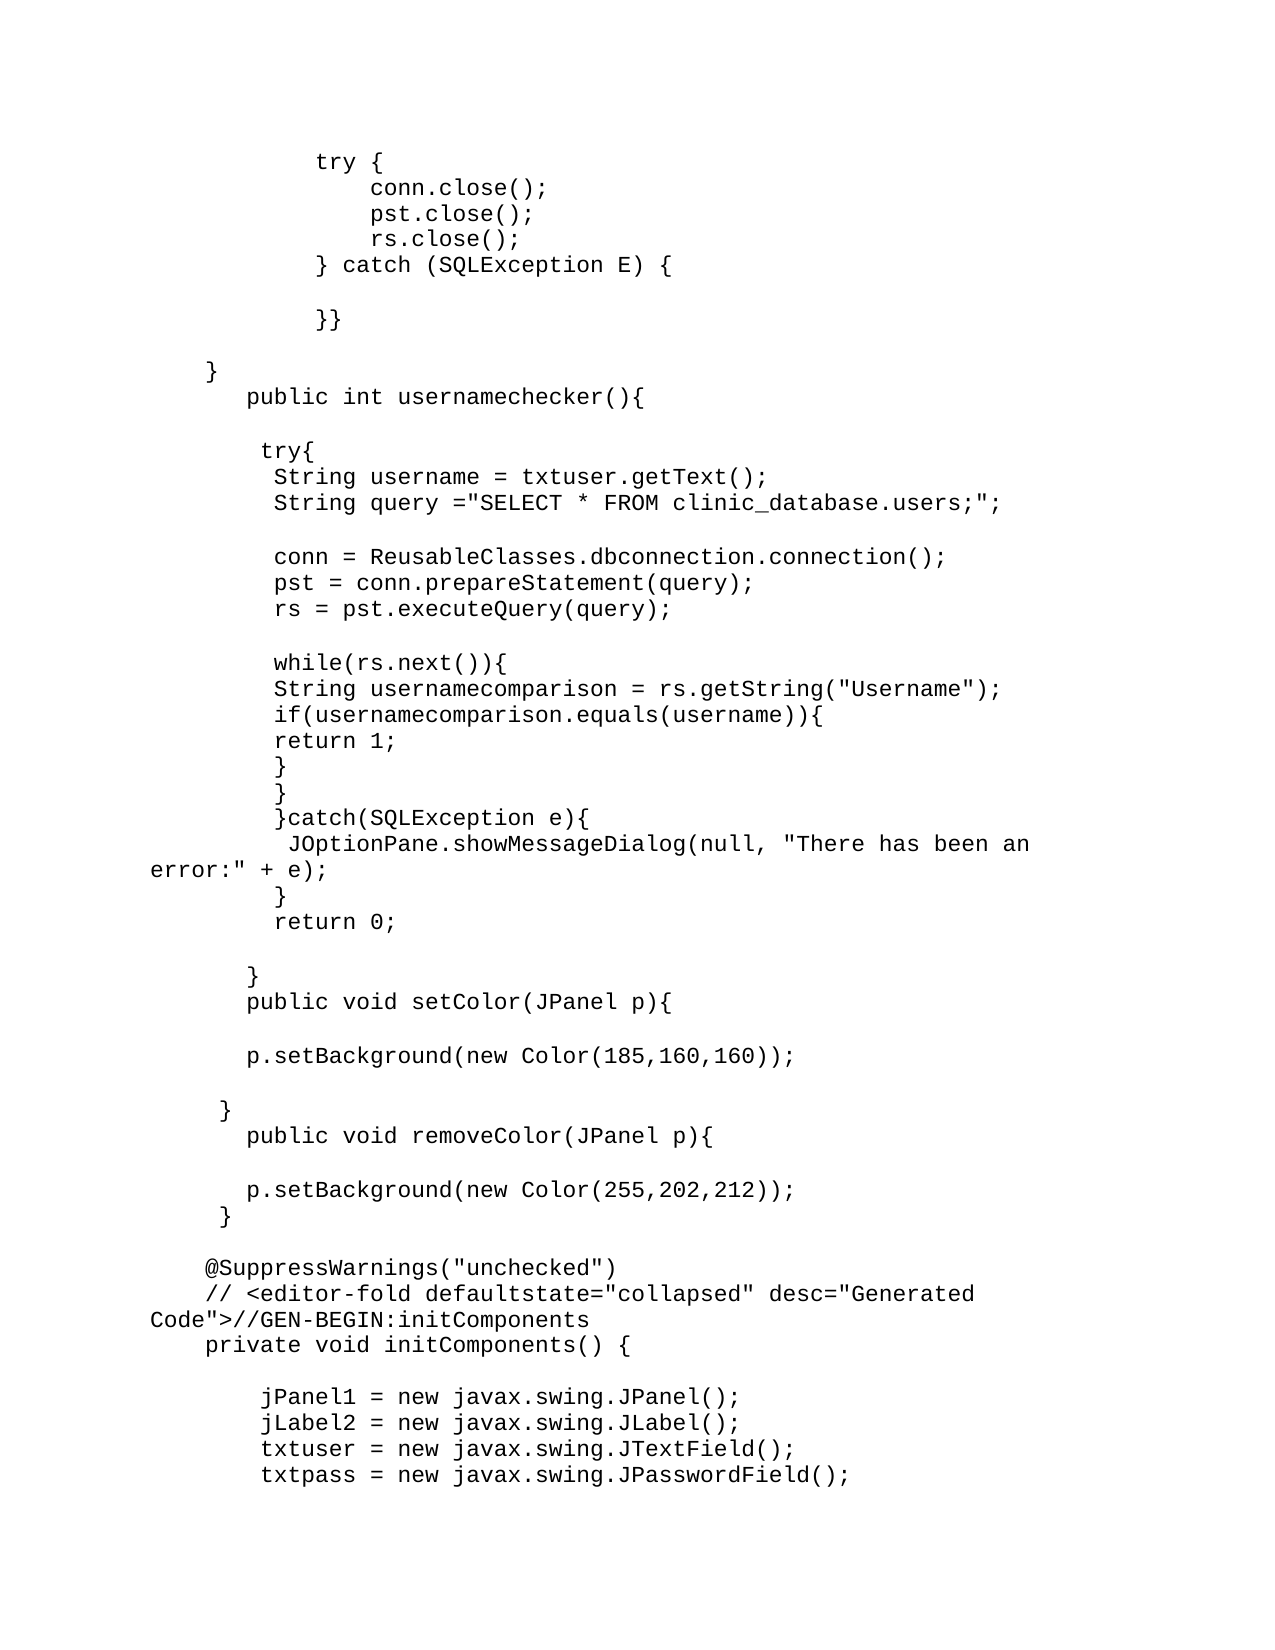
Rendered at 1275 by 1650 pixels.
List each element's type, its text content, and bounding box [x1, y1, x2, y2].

text JOptionPane.showMessageDialog(null, "There has been an error:" + e); [150, 833, 1125, 884]
text pst.close(); [150, 202, 1125, 228]
text } [150, 1098, 1125, 1124]
text } [150, 755, 1125, 781]
text } [150, 884, 1125, 911]
text public int usernamechecker(){ [150, 386, 1125, 411]
text rs = pst.executeQuery(query); [150, 597, 1125, 623]
text jPanel1 = new javax.swing.JPanel(); [150, 1386, 1125, 1412]
text try { [150, 150, 1125, 176]
text } [150, 359, 1125, 386]
text jLabel2 = new javax.swing.JLabel(); [150, 1412, 1125, 1438]
text p.setBackground(new Color(185,160,160)); [150, 1044, 1125, 1070]
text rs.close(); [150, 228, 1125, 254]
text private void initComponents() { [150, 1334, 1125, 1360]
text @SuppressWarnings("unchecked") [150, 1256, 1125, 1282]
text } [150, 1204, 1125, 1230]
text return 0; [150, 911, 1125, 936]
text public void setColor(JPanel p){ [150, 990, 1125, 1016]
text while(rs.next()){ [150, 651, 1125, 677]
text String username = txtuser.getText(); [150, 465, 1125, 491]
text }} [150, 308, 1125, 334]
text } catch (SQLException E) { [150, 254, 1125, 280]
text pst = conn.prepareStatement(query); [150, 571, 1125, 597]
text conn.close(); [150, 176, 1125, 202]
text txtpass = new javax.swing.JPasswordField(); [150, 1463, 1125, 1489]
text txtuser = new javax.swing.JTextField(); [150, 1438, 1125, 1463]
text String usernamecomparison = rs.getString("Username"); [150, 677, 1125, 703]
text public void removeColor(JPanel p){ [150, 1124, 1125, 1150]
text if(usernamecomparison.equals(username)){ [150, 703, 1125, 729]
text String query ="SELECT * FROM clinic_database.users;"; [150, 491, 1125, 517]
text p.setBackground(new Color(255,202,212)); [150, 1178, 1125, 1204]
text } [150, 781, 1125, 807]
text } [150, 964, 1125, 990]
text // <editor-fold defaultstate="collapsed" desc="Generated Code">//GEN-BEGIN:initComponents [150, 1282, 1125, 1334]
text try{ [150, 439, 1125, 465]
text }catch(SQLException e){ [150, 807, 1125, 833]
text return 1; [150, 729, 1125, 755]
text conn = ReusableClasses.dbconnection.connection(); [150, 545, 1125, 571]
